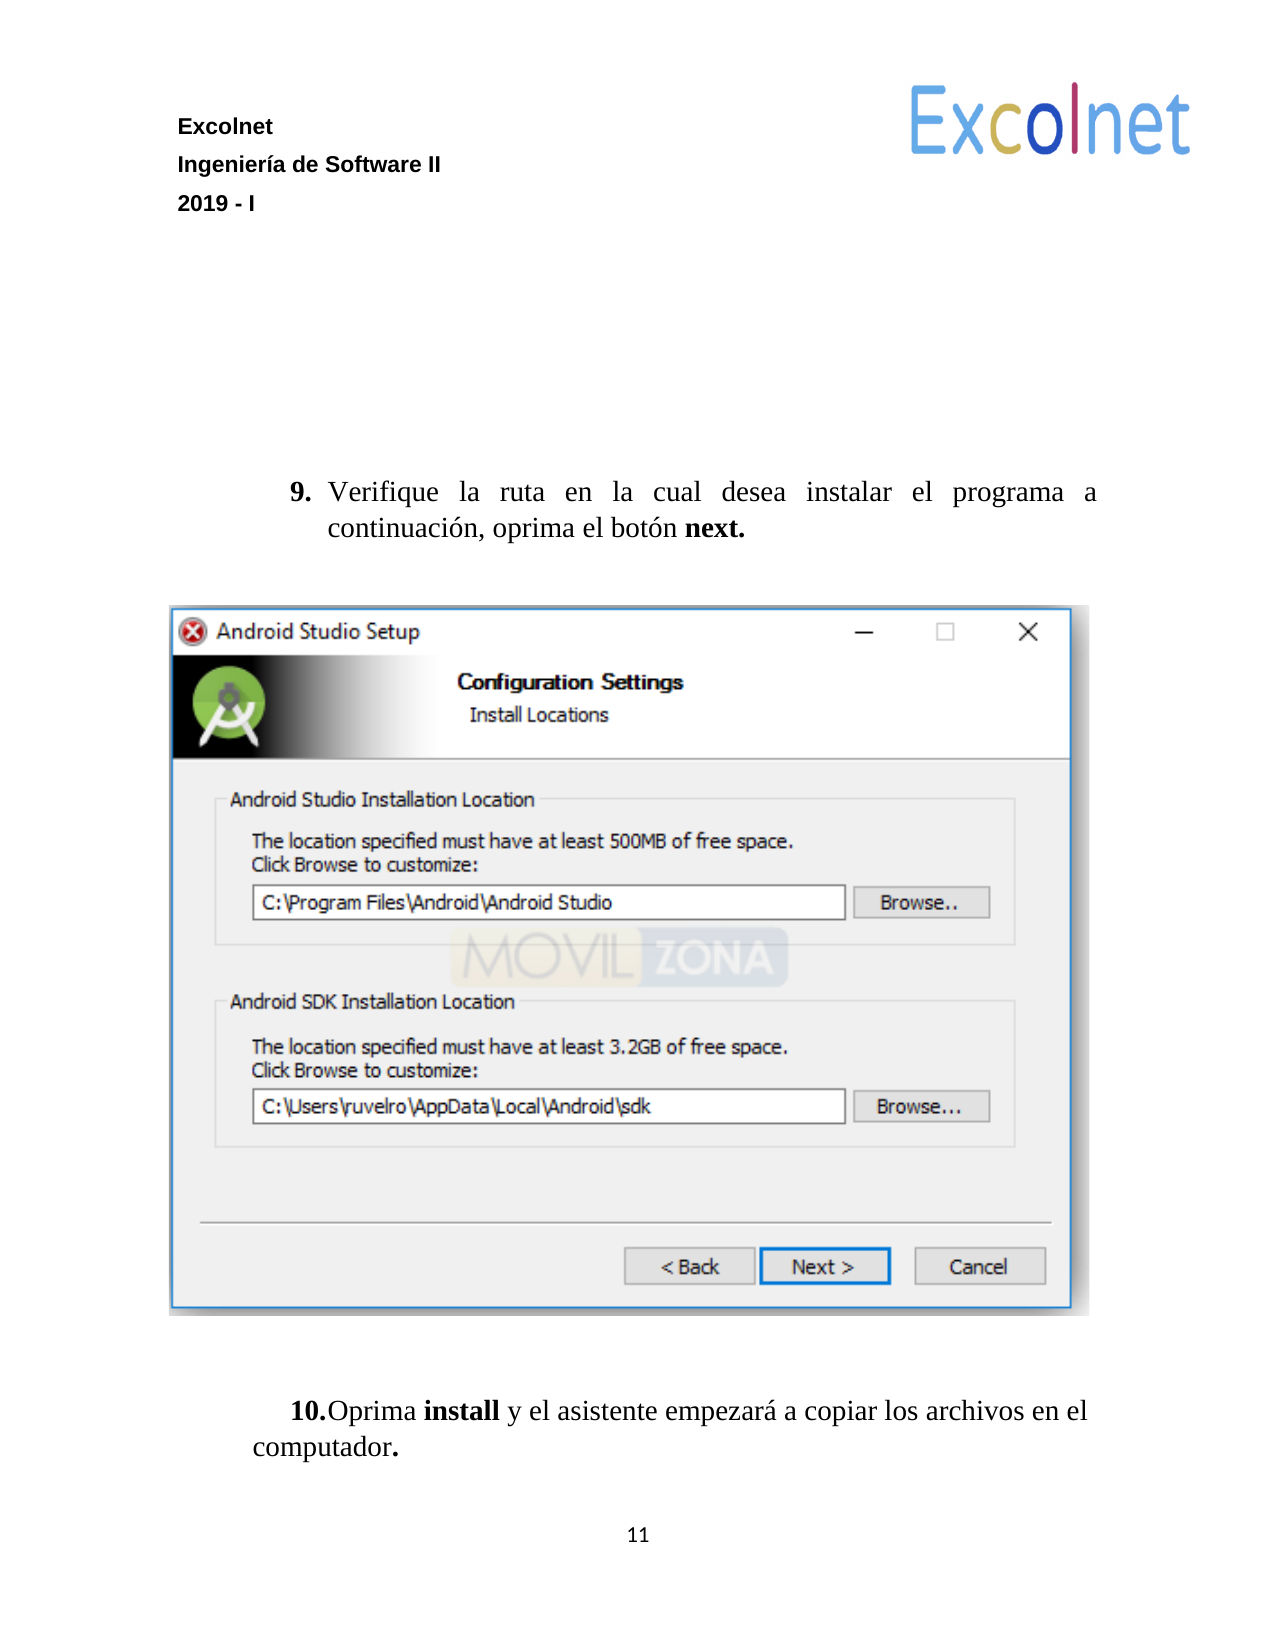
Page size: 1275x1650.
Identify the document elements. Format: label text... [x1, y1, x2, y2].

picture [168, 605, 1090, 1316]
list Oprima install y el asistente empezará a copiar los archivos en el [290, 1393, 1098, 1427]
text computador. [252, 1429, 1098, 1463]
list Verifique la ruta en la cual desea instalar el programa a continuación, oprima el botón next. [290, 474, 1098, 544]
picture [889, 73, 1207, 162]
